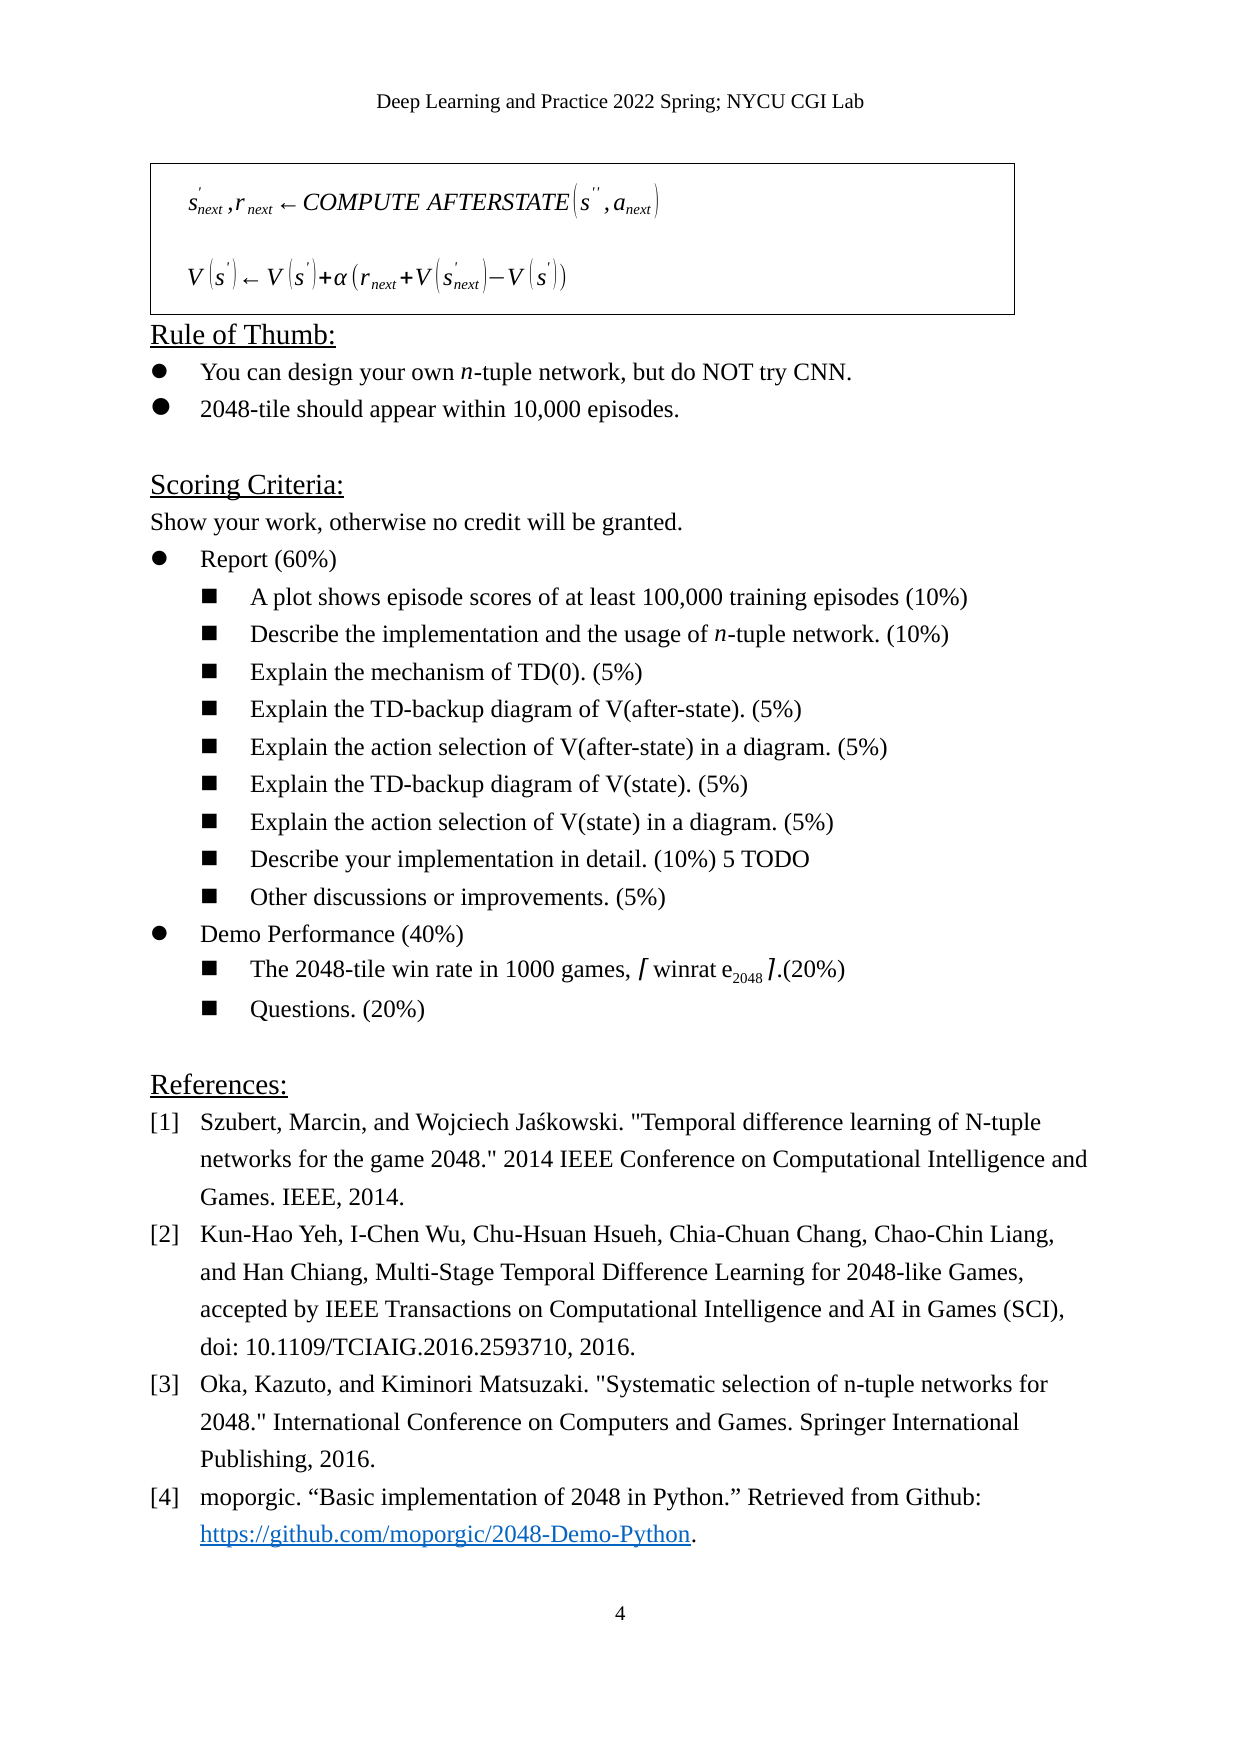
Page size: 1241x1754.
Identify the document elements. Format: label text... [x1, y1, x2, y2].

list 2048-tile should appear within 10,000 episodes. [150, 390, 1090, 427]
list Explain the TD-backup diagram of V(after-state). (5%) [200, 690, 1090, 727]
text Rule of Thumb: [150, 315, 1090, 352]
list Describe your implementation in detail. (10%) 5 TODO [200, 840, 1090, 877]
list Report (60%) [150, 540, 1090, 577]
list Other discussions or improvements. (5%) [200, 877, 1090, 915]
list A plot shows episode scores of at least 100,000 training episodes (10%) [200, 577, 1090, 615]
list Szubert, Marcin, and Wojciech Jaśkowski. "Temporal difference learning of N-tuple networks for the game 2048." 2014 IEEE Conference on Computational Intelligence and Games. IEEE, 2014. [150, 1102, 1090, 1215]
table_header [151, 164, 1014, 314]
text References: [150, 1065, 1090, 1102]
list Explain the TD-backup diagram of V(state). (5%) [200, 765, 1090, 802]
list Describe the implementation and the usage of -tuple network. (10%) [200, 615, 1090, 652]
list Explain the action selection of V(after-state) in a diagram. (5%) [200, 727, 1090, 765]
list Questions. (20%) [200, 990, 1090, 1027]
list Oka, Kazuto, and Kiminori Matsuzaki. "Systematic selection of n-tuple networks for 2048." International Conference on Computers and Games. Springer International Publishing, 2016. [150, 1365, 1090, 1477]
list Explain the action selection of V(state) in a diagram. (5%) [200, 802, 1090, 840]
text Scoring Criteria: Show your work, otherwise no credit will be granted. [150, 465, 1090, 540]
list The 2048-tile win rate in 1000 games, .(20%) [200, 952, 1090, 990]
list Demo Performance (40%) [150, 915, 1090, 952]
list You can design your own -tuple network, but do NOT try CNN. [150, 352, 1090, 390]
list Explain the mechanism of TD(0). (5%) [200, 652, 1090, 690]
list moporgic. “Basic implementation of 2048 in Python.” Retrieved from Github: https://github.com/moporgic/2048-Demo-Python. [150, 1477, 1090, 1552]
list Kun-Hao Yeh, I-Chen Wu, Chu-Hsuan Hsueh, Chia-Chuan Chang, Chao-Chin Liang, and Han Chiang, Multi-Stage Temporal Difference Learning for 2048-like Games, accepted by IEEE Transactions on Computational Intelligence and AI in Games (SCI), doi: 10.1109/TCIAIG.2016.2593710, 2016. [150, 1215, 1090, 1365]
